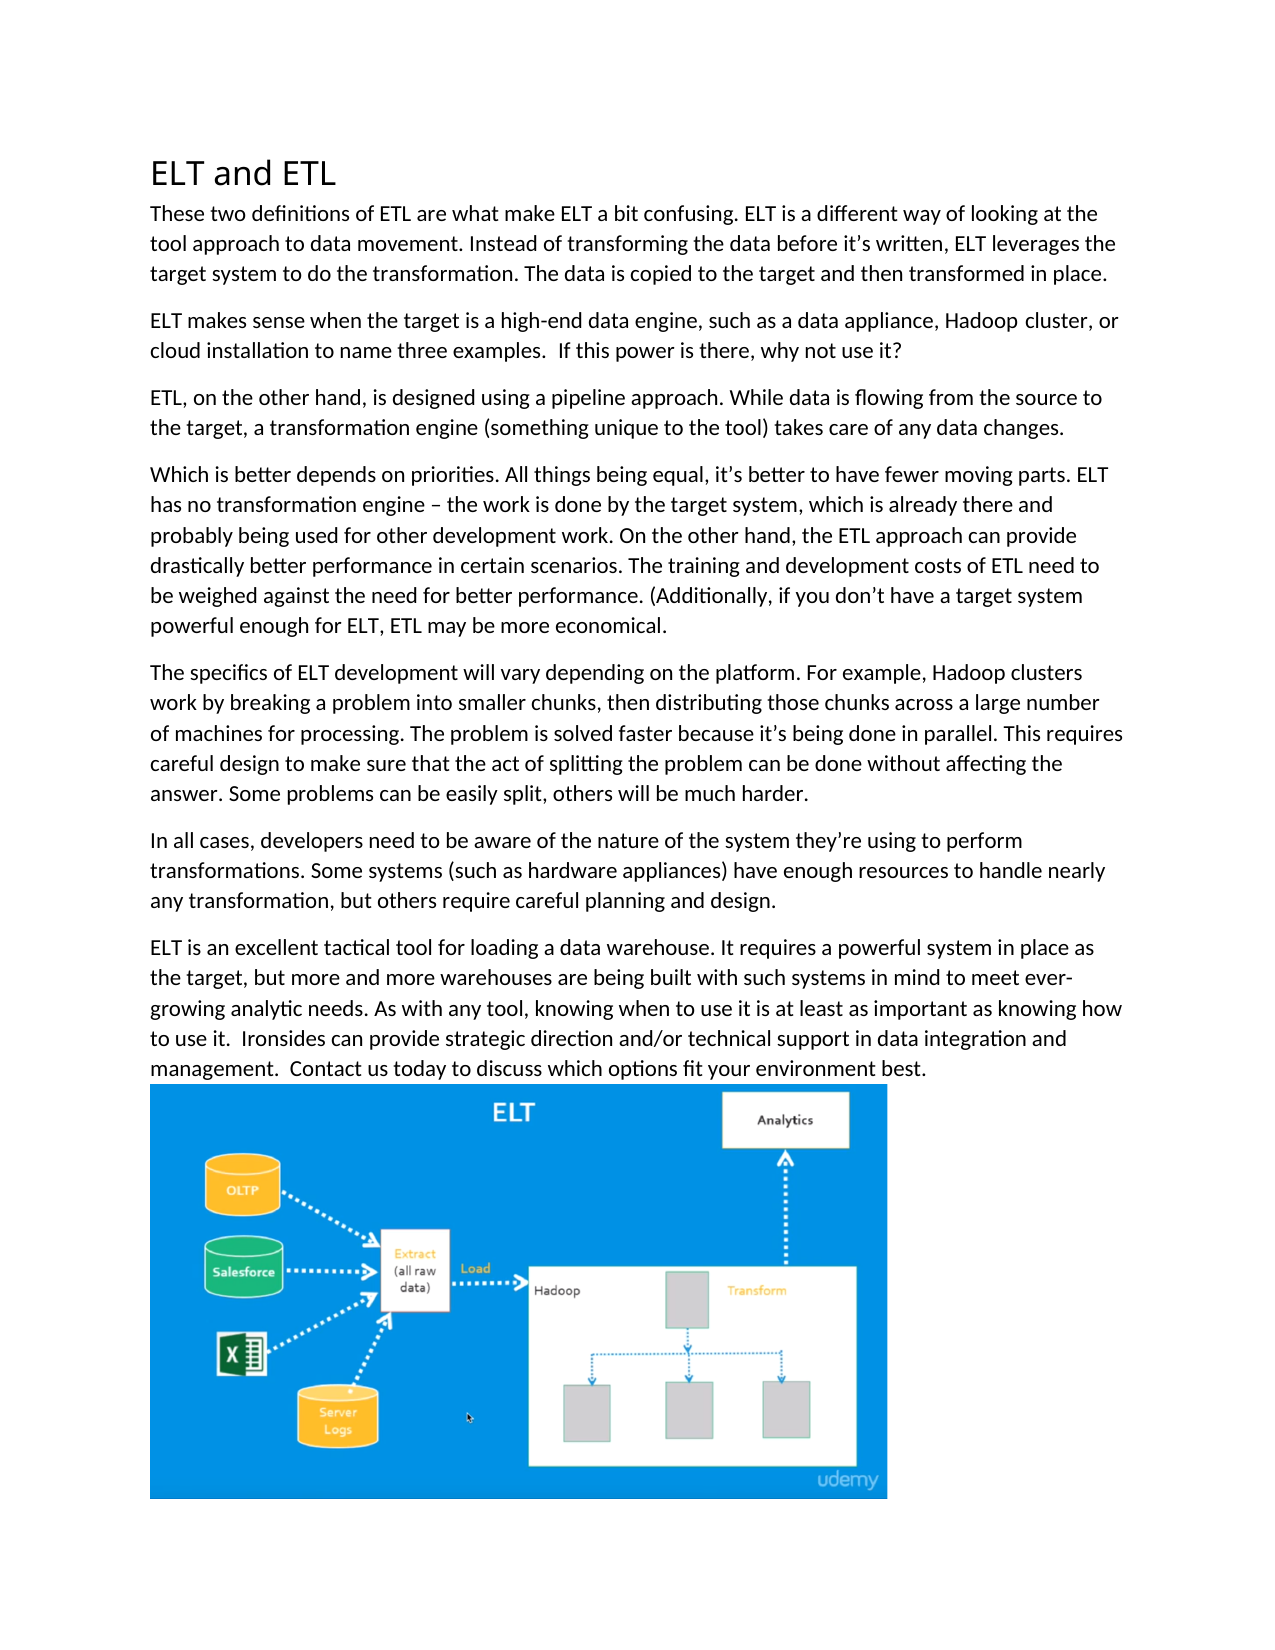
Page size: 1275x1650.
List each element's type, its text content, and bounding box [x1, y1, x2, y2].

text In all cases, developers need to be aware of the nature of the system they’re using to perform transformations. Some systems (such as hardware appliances) have enough resources to handle nearly any transformation, but others require careful planning and design. [150, 826, 1125, 914]
picture [150, 1084, 888, 1499]
text ELT makes sense when the target is a high-end data engine, such as a data appliance, Hadoop cluster, or cloud installation to name three examples. If this power is there, why not use it? [150, 306, 1125, 364]
text These two definitions of ETL are what make ELT a bit confusing. ELT is a different way of looking at the tool approach to data movement. Instead of transforming the data before it’s written, ELT leverages the target system to do the transformation. The data is copied to the target and then transformed in place. [150, 199, 1125, 287]
subtitle ELT and ETL [150, 150, 1125, 195]
text Which is better depends on priorities. All things being equal, it’s better to have fewer moving parts. ELT has no transformation engine – the work is done by the target system, which is already there and probably being used for other development work. On the other hand, the ETL approach can provide drastically better performance in certain scenarios. The training and development costs of ETL need to be weighed against the need for better performance. (Additionally, if you don’t have a target system powerful enough for ELT, ETL may be more economical. [150, 460, 1125, 639]
text ETL, on the other hand, is designed using a pipeline approach. While data is flowing from the source to the target, a transformation engine (something unique to the tool) takes care of any data changes. [150, 383, 1125, 442]
text The specifics of ELT development will vary depending on the platform. For example, Hadoop clusters work by breaking a problem into smaller chunks, then distributing those chunks across a large number of machines for processing. The problem is solved faster because it’s being done in parallel. This requires careful design to make sure that the act of splitting the problem can be done without affecting the answer. Some problems can be easily split, others will be much harder. [150, 658, 1125, 807]
